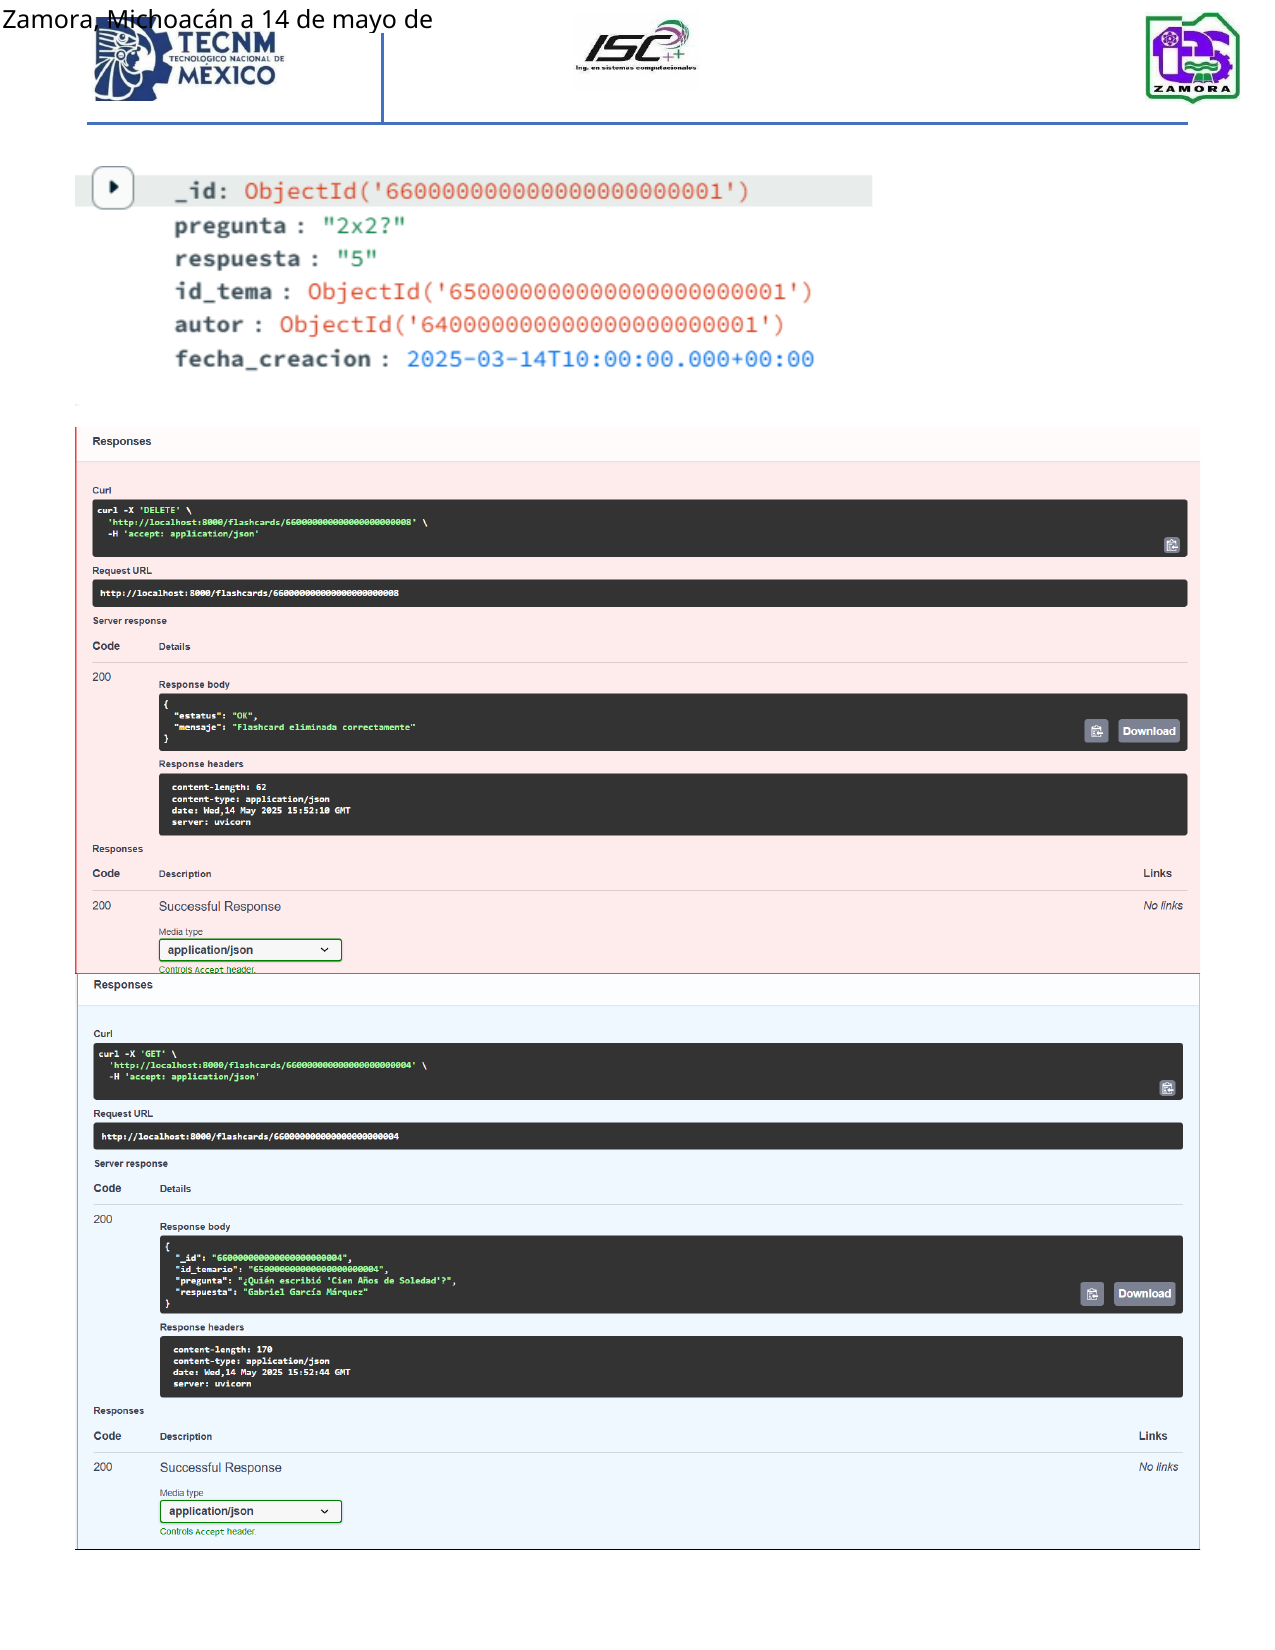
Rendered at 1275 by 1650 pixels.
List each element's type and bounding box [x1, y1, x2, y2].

picture [75, 427, 1200, 1550]
picture [1145, 12, 1241, 105]
picture [573, 11, 702, 91]
picture [91, 17, 288, 101]
picture [75, 166, 873, 406]
picture [167, 17, 174, 26]
